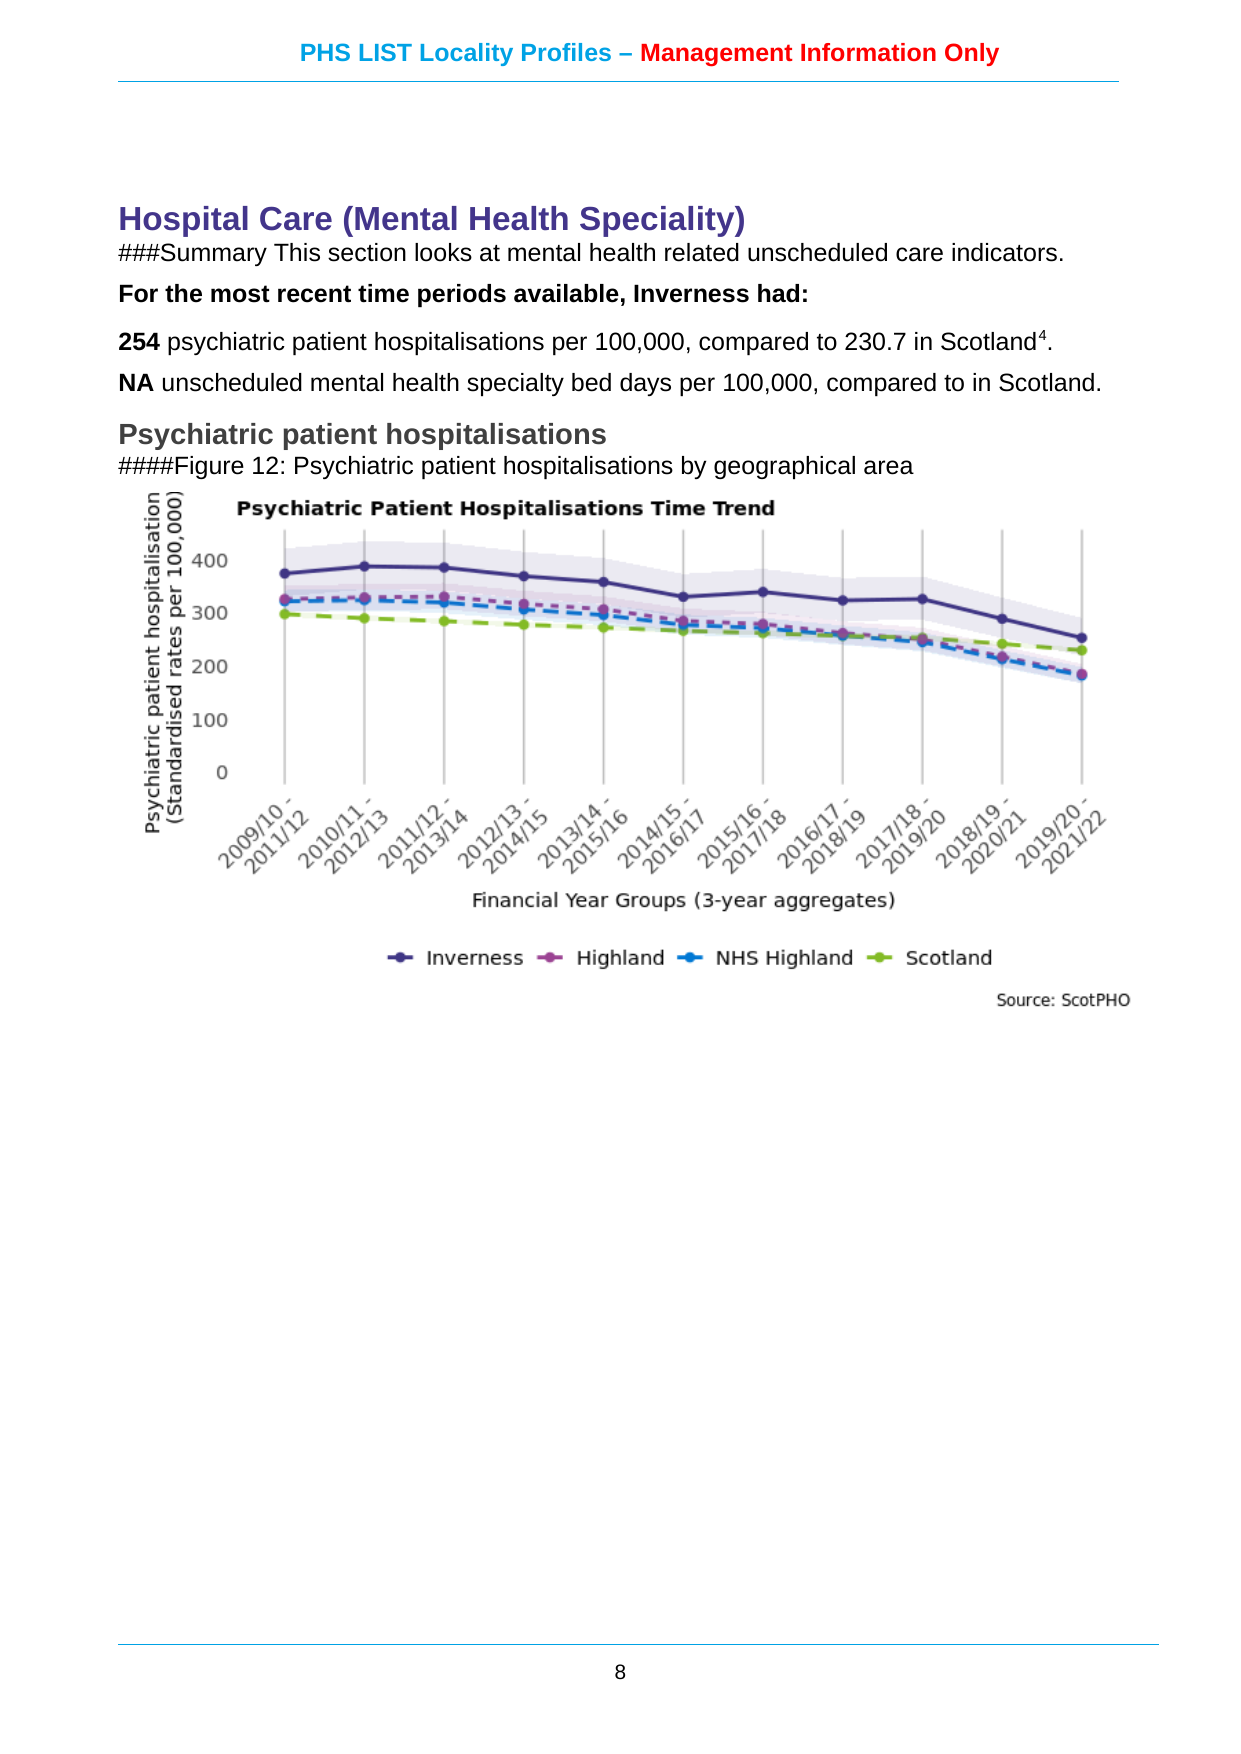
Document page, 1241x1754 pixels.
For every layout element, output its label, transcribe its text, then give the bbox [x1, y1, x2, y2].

subtitle Hospital Care (Mental Health Speciality) [118, 199, 1122, 238]
text For the most recent time periods available, Inverness had: [118, 279, 1122, 308]
subtitle Psychiatric patient hospitalisations [118, 417, 1122, 451]
picture [137, 492, 1139, 1020]
